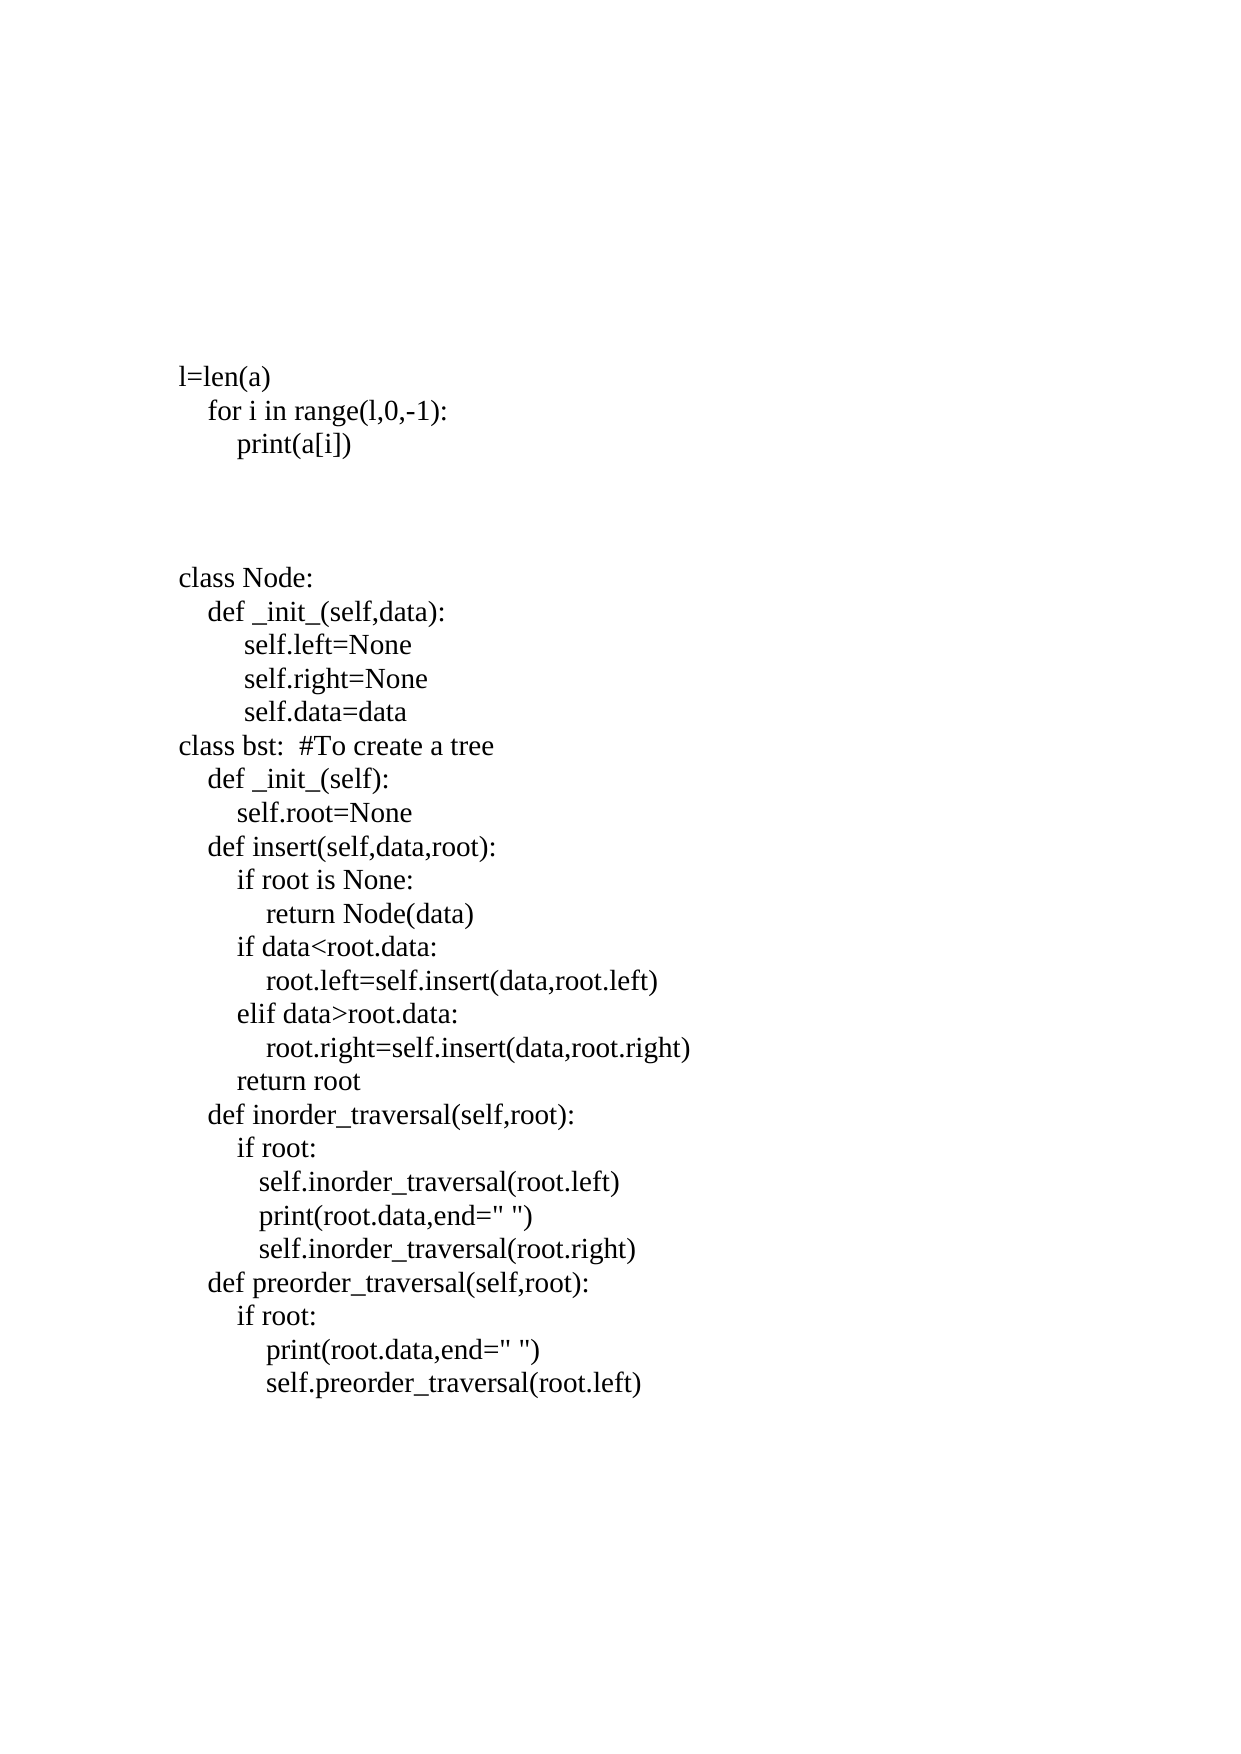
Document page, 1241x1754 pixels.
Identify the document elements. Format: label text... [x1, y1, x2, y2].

text for i in range(l,0,-1): [178, 393, 1052, 426]
text class bst: #To create a tree [178, 728, 1052, 762]
text return root [178, 1063, 1052, 1097]
text if root is None: [178, 862, 1052, 896]
text return Node(data) [178, 896, 1052, 929]
text self.inorder_traversal(root.left) [178, 1164, 1052, 1198]
text if root: [178, 1298, 1052, 1332]
text self.data=data [178, 694, 1052, 728]
text def preorder_traversal(self,root): [178, 1265, 1052, 1298]
text self.preorder_traversal(root.left) [178, 1365, 1052, 1399]
text root.left=self.insert(data,root.left) [178, 963, 1052, 996]
text elif data>root.data: [178, 996, 1052, 1030]
text if root: [178, 1131, 1052, 1164]
text l=len(a) [178, 359, 1052, 393]
text print(root.data,end=" ") [178, 1332, 1052, 1365]
text if data<root.data: [178, 929, 1052, 963]
text self.inorder_traversal(root.right) [178, 1231, 1052, 1265]
text print(a[i]) [178, 426, 1052, 460]
text def inorder_traversal(self,root): [178, 1097, 1052, 1131]
text self.right=None [178, 661, 1052, 694]
text def _init_(self): [178, 762, 1052, 795]
text root.right=self.insert(data,root.right) [178, 1030, 1052, 1063]
text self.left=None [178, 627, 1052, 661]
text print(root.data,end=" ") [178, 1198, 1052, 1231]
text def _init_(self,data): [178, 594, 1052, 627]
text def insert(self,data,root): [178, 829, 1052, 862]
text self.root=None [178, 795, 1052, 829]
text class Node: [178, 560, 1052, 594]
